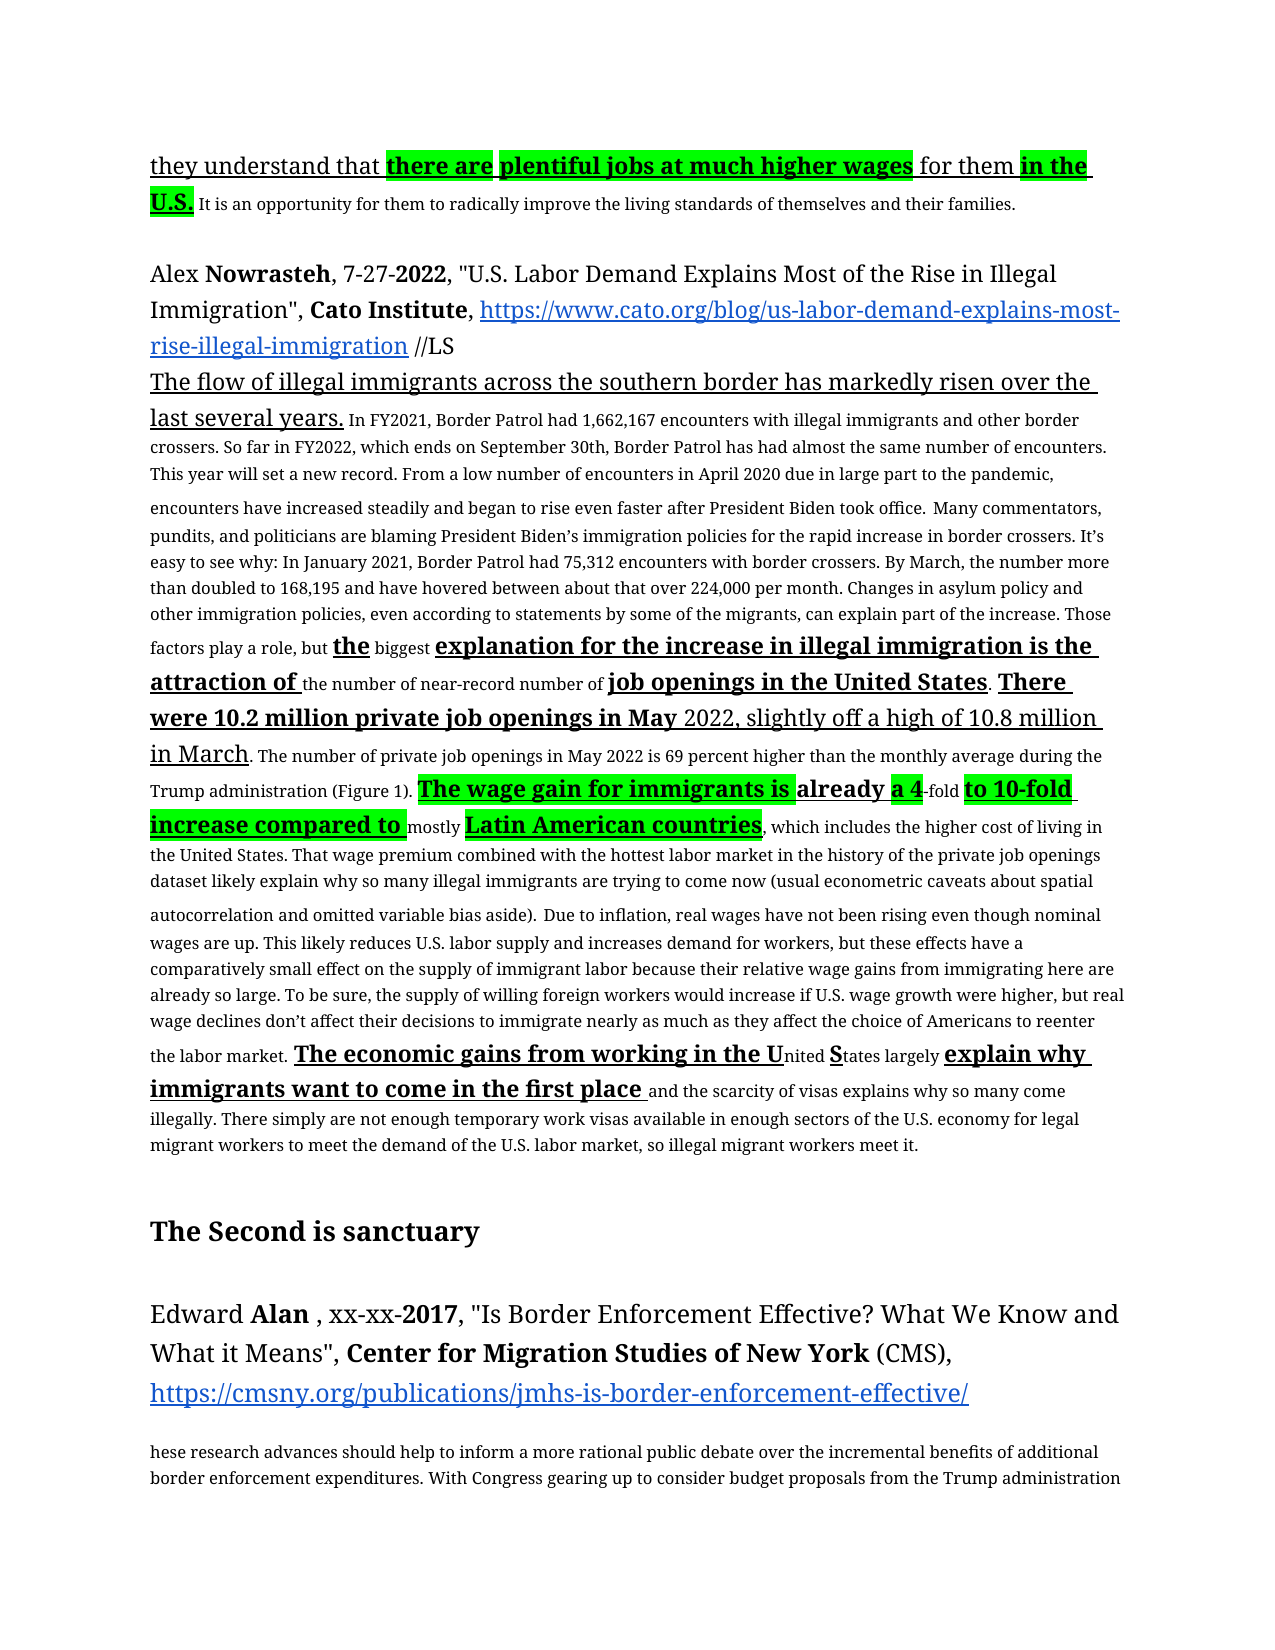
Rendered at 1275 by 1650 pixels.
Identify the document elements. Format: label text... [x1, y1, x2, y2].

text Alex Nowrasteh, 7-27-2022, "U.S. Labor Demand Explains Most of the Rise in Illegal Immigration", Cato Institute, https://www.cato.org/blog/us-labor-demand-explains-most-rise-illegal-immigration //LS [150, 258, 1125, 361]
text The flow of illegal immigrants across the southern border has markedly risen over the last several years. In FY2021, Border Patrol had 1,662,167 encounters with illegal immigrants and other border crossers. So far in FY2022, which ends on September 30th, Border Patrol has had almost the same number of encounters. This year will set a new record. From a low number of encounters in April 2020 due in large part to the pandemic, encounters have increased steadily and began to rise even faster after President Biden took office. Many commentators, pundits, and politicians are blaming President Biden’s immigration policies for the rapid increase in border crossers. It’s easy to see why: In January 2021, Border Patrol had 75,312 encounters with border crossers. By March, the number more than doubled to 168,195 and have hovered between about that over 224,000 per month. Changes in asylum policy and other immigration policies, even according to statements by some of the migrants, can explain part of the increase. Those factors play a role, but the biggest explanation for the increase in illegal immigration is the attraction of the number of near-record number of job openings in the United States. There were 10.2 million private job openings in May 2022, slightly off a high of 10.8 million in March. The number of private job openings in May 2022 is 69 percent higher than the monthly average during the Trump administration (Figure 1). The wage gain for immigrants is already a 4‑fold to 10-fold increase compared to mostly Latin American countries, which includes the higher cost of living in the United States. That wage premium combined with the hottest labor market in the history of the private job openings dataset likely explain why so many illegal immigrants are trying to come now (usual econometric caveats about spatial autocorrelation and omitted variable bias aside). Due to inflation, real wages have not been rising even though nominal wages are up. This likely reduces U.S. labor supply and increases demand for workers, but these effects have a comparatively small effect on the supply of immigrant labor because their relative wage gains from immigrating here are already so large. To be sure, the supply of willing foreign workers would increase if U.S. wage growth were higher, but real wage declines don’t affect their decisions to immigrate nearly as much as they affect the choice of Americans to reenter the labor market. The economic gains from working in the United States largely explain why immigrants want to come in the first place and the scarcity of visas explains why so many come illegally. There simply are not enough temporary work visas available in enough sectors of the U.S. economy for legal migrant workers to meet the demand of the U.S. labor market, so illegal migrant workers meet it. [150, 366, 1125, 1157]
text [150, 150, 1125, 217]
text The Second is sanctuary [150, 1212, 1125, 1249]
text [150, 1441, 1125, 1489]
text Edward Alan , xx-xx-2017, "Is Border Enforcement Effective? What We Know and What it Means", Center for Migration Studies of New York (CMS), https://cmsny.org/publications/jmhs-is-border-enforcement-effective/ [150, 1297, 1125, 1409]
